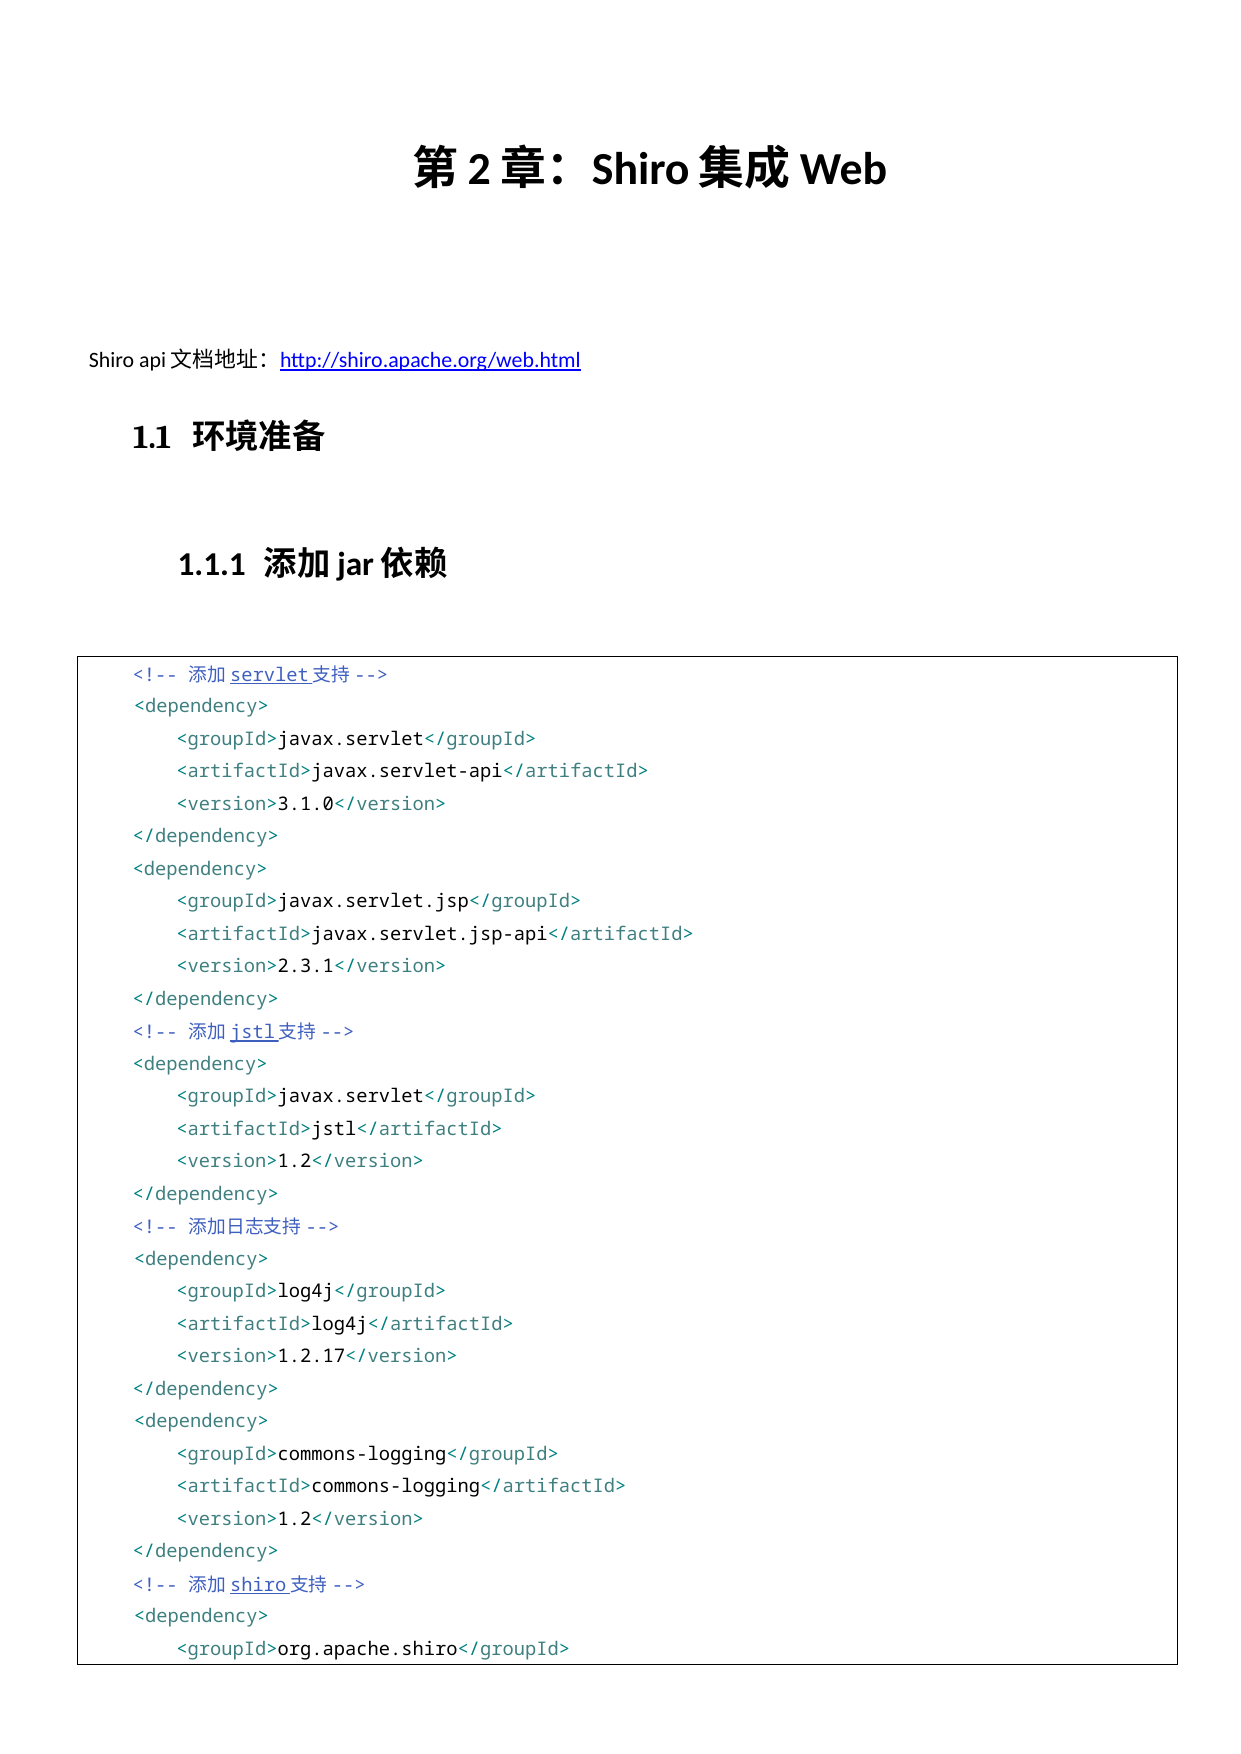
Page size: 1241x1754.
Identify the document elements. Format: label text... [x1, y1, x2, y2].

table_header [78, 657, 1177, 1664]
text Shiro api文档地址：http://shiro.apache.org/web.html [89, 342, 1167, 374]
subtitle 添加jar依赖 [177, 528, 1167, 593]
subtitle 第2章：Shiro集成Web [133, 116, 1167, 214]
subtitle 环境准备 [133, 401, 1167, 466]
